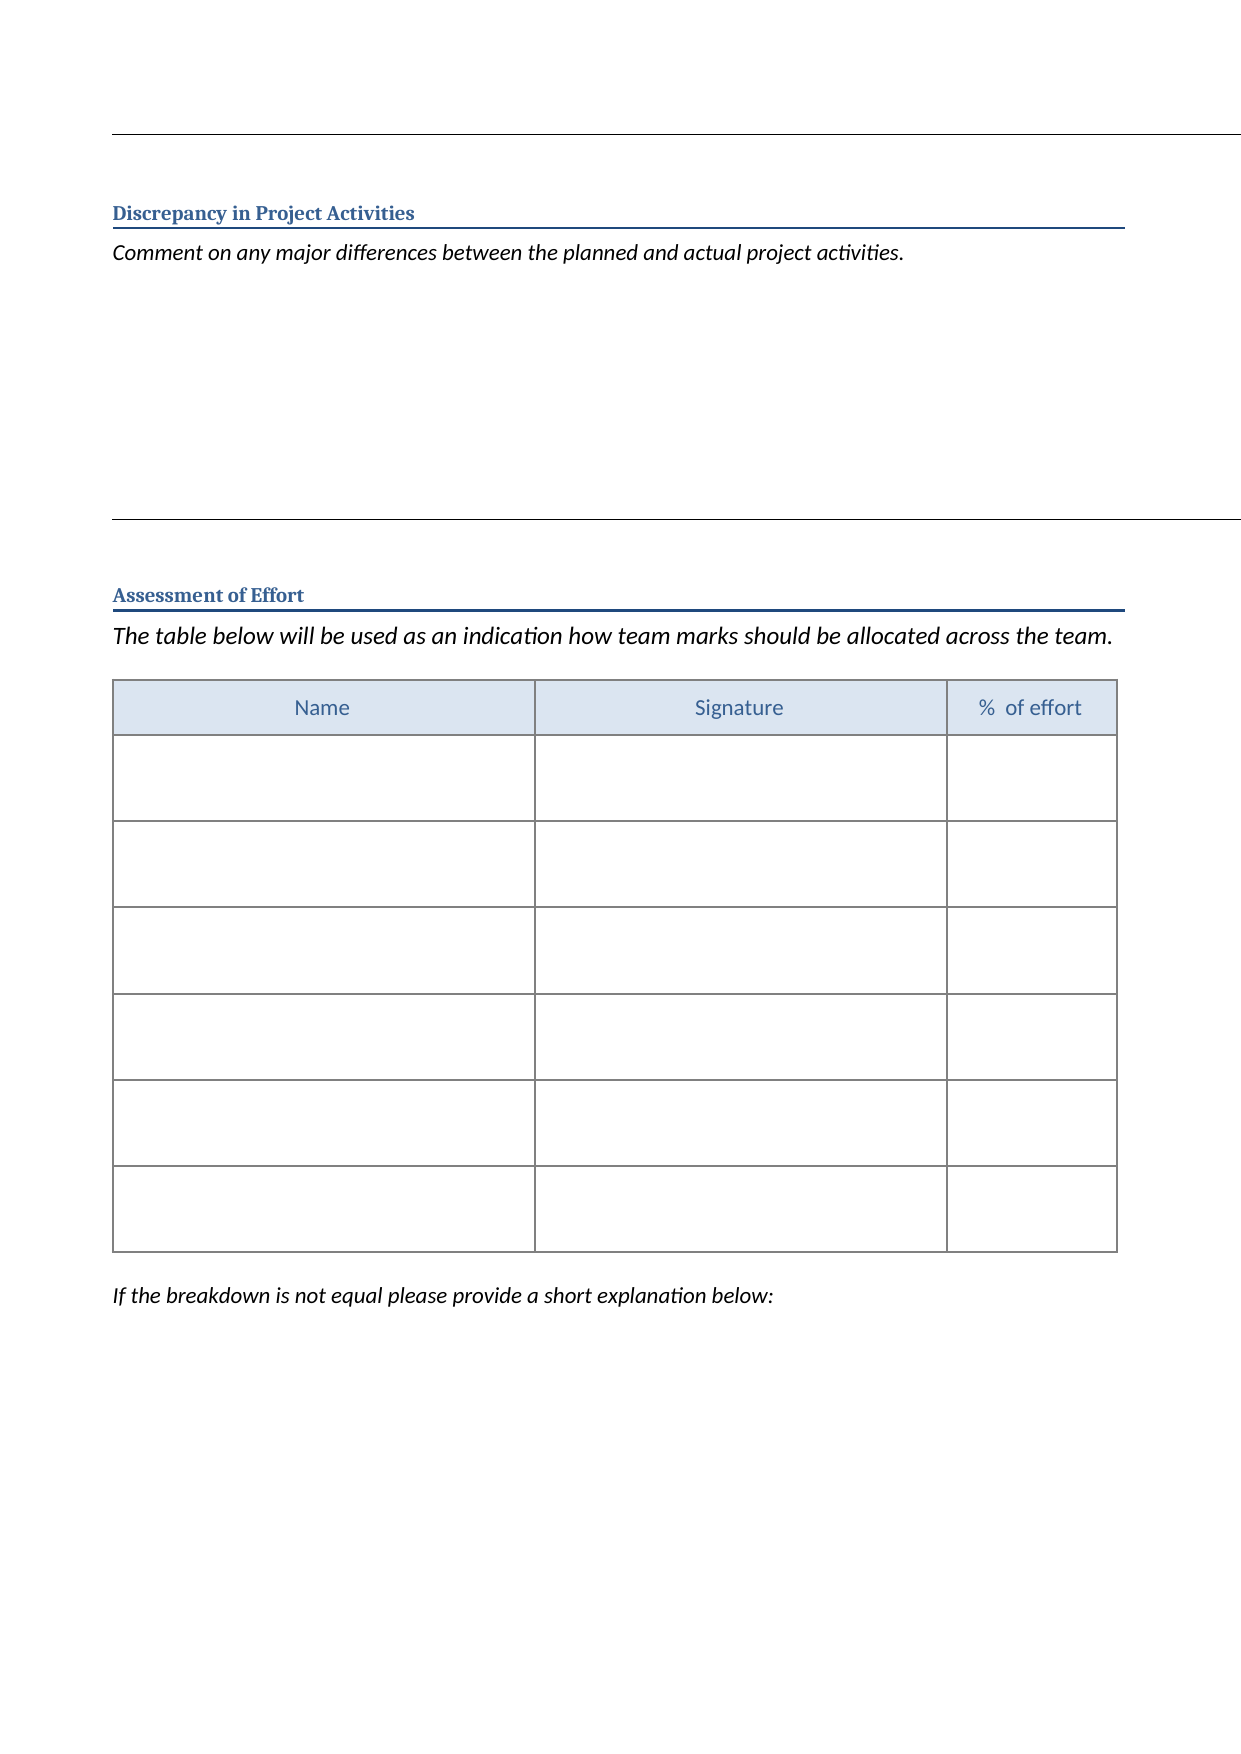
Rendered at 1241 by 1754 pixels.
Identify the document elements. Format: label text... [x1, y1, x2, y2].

text If the breakdown is not equal please provide a short explanation below: [112, 1281, 1125, 1309]
table_cell [948, 1167, 1116, 1251]
table_cell [948, 995, 1116, 1079]
table_header Name [114, 681, 534, 734]
subtitle Assessment of Effort [112, 583, 1125, 612]
table_cell [948, 736, 1116, 820]
table_cell [536, 822, 946, 906]
table_cell [536, 908, 946, 992]
table_cell [536, 1081, 946, 1165]
table_cell [948, 1081, 1116, 1165]
table_cell [536, 1167, 946, 1251]
table_cell [114, 995, 534, 1079]
table_cell [114, 736, 534, 820]
table_cell [114, 1081, 534, 1165]
text Comment on any major differences between the planned and actual project activities. [112, 238, 1125, 266]
table_cell [114, 822, 534, 906]
text The table below will be used as an indication how team marks should be allocated across the team. [112, 620, 1125, 651]
table_cell [114, 1167, 534, 1251]
table_cell [536, 995, 946, 1079]
table_cell [948, 908, 1116, 992]
table_cell [114, 908, 534, 992]
table_header Signature [536, 681, 946, 734]
table_cell [536, 736, 946, 820]
table_cell [948, 822, 1116, 906]
table_header % of effort [948, 681, 1116, 734]
subtitle Discrepancy in Project Activities [112, 201, 1125, 229]
